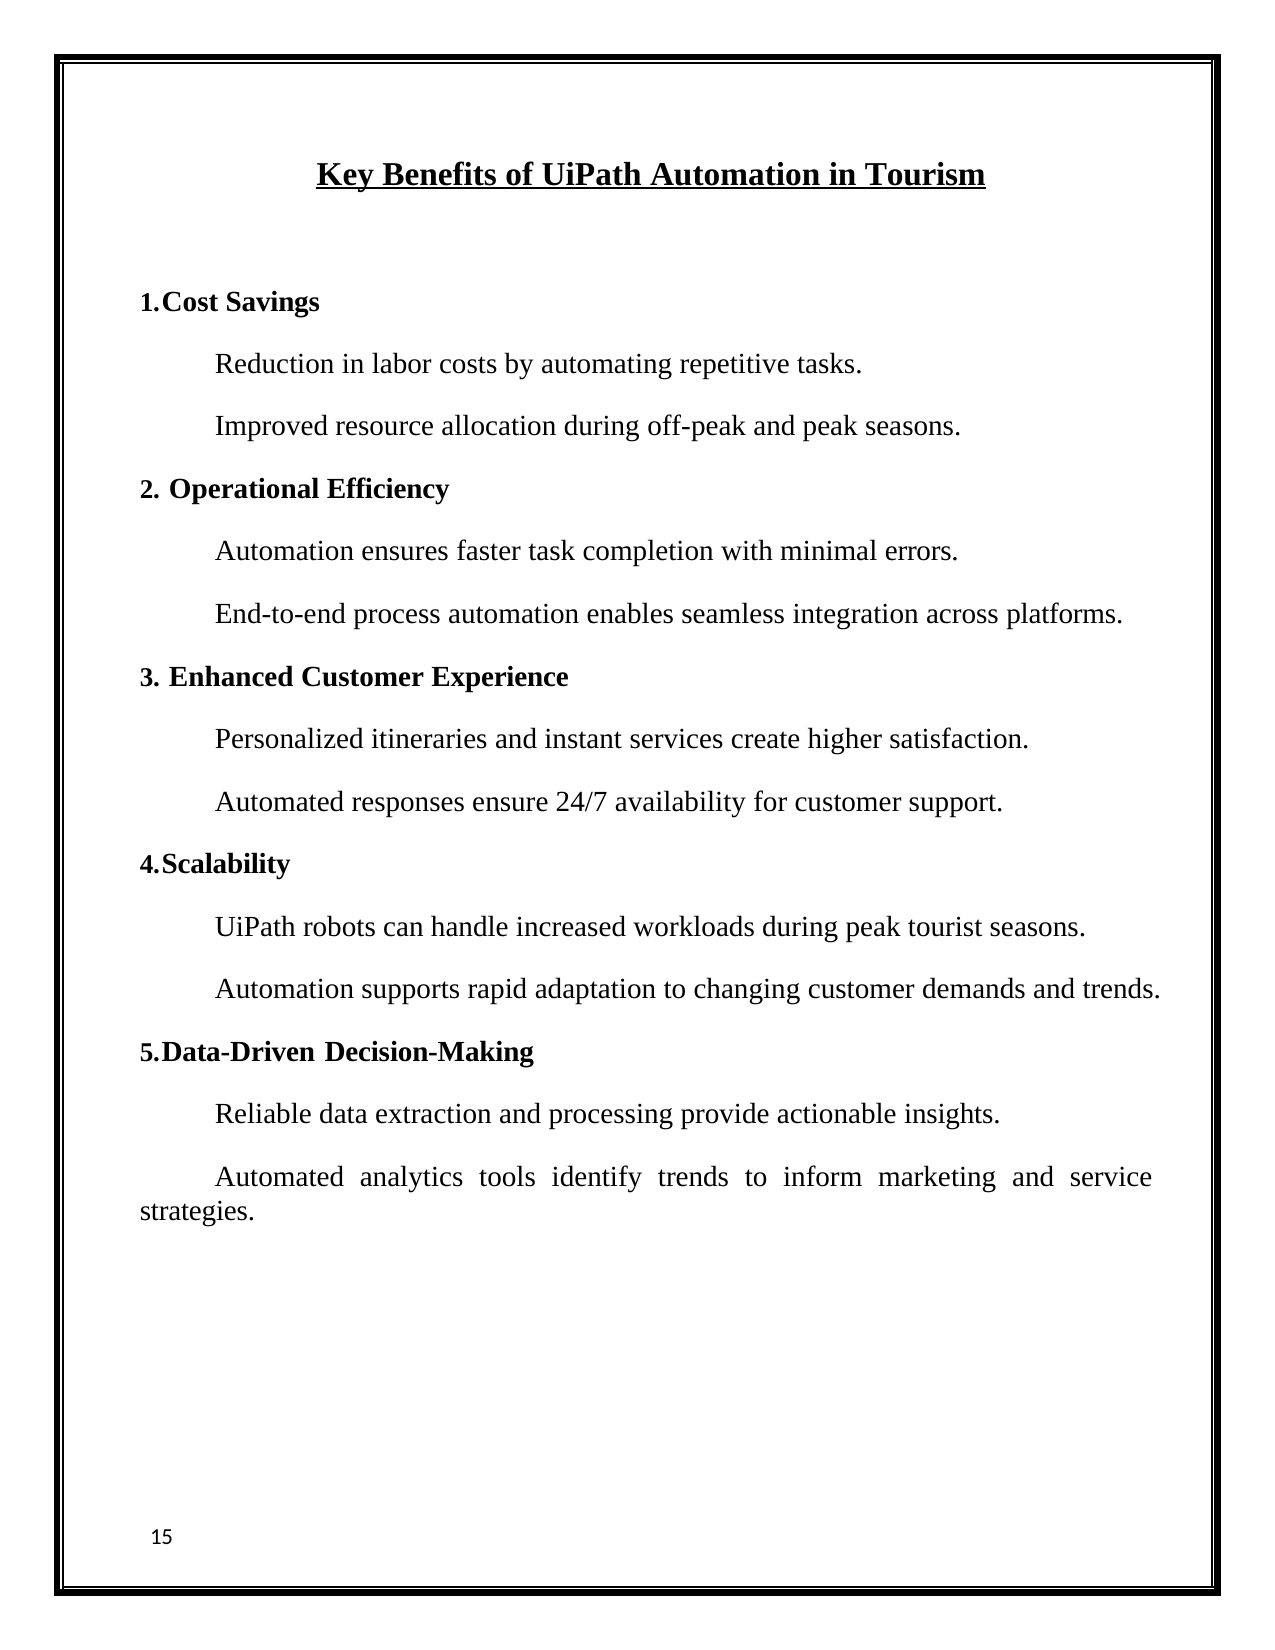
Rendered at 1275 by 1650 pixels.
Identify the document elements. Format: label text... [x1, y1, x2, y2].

subtitle Data-Driven Decision-Making [139, 1034, 1185, 1067]
text UiPath robots can handle increased workloads during peak tourist seasons. Automation supports rapid adaptation to changing customer demands and trends. [214, 909, 1185, 1005]
subtitle Key Benefits of UiPath Automation in Tourism [117, 154, 1185, 192]
subtitle Cost Savings [139, 284, 1185, 317]
text End-to-end process automation enables seamless integration across platforms. [214, 596, 1185, 630]
text Reliable data extraction and processing provide actionable insights. [214, 1096, 1185, 1130]
subtitle Enhanced Customer Experience [139, 659, 1185, 693]
text Personalized itineraries and instant services create higher satisfaction. Automated responses ensure 24/7 availability for customer support. [214, 722, 1119, 817]
text Reduction in labor costs by automating repetitive tasks. Improved resource allocation during off-peak and peak seasons. [214, 346, 974, 442]
subtitle Scalability [139, 847, 1185, 880]
subtitle Operational Efficiency [139, 471, 1185, 505]
text Automated analytics tools identify trends to inform marketing and service strategies. [139, 1159, 1185, 1226]
text Automation ensures faster task completion with minimal errors. [214, 533, 1185, 567]
